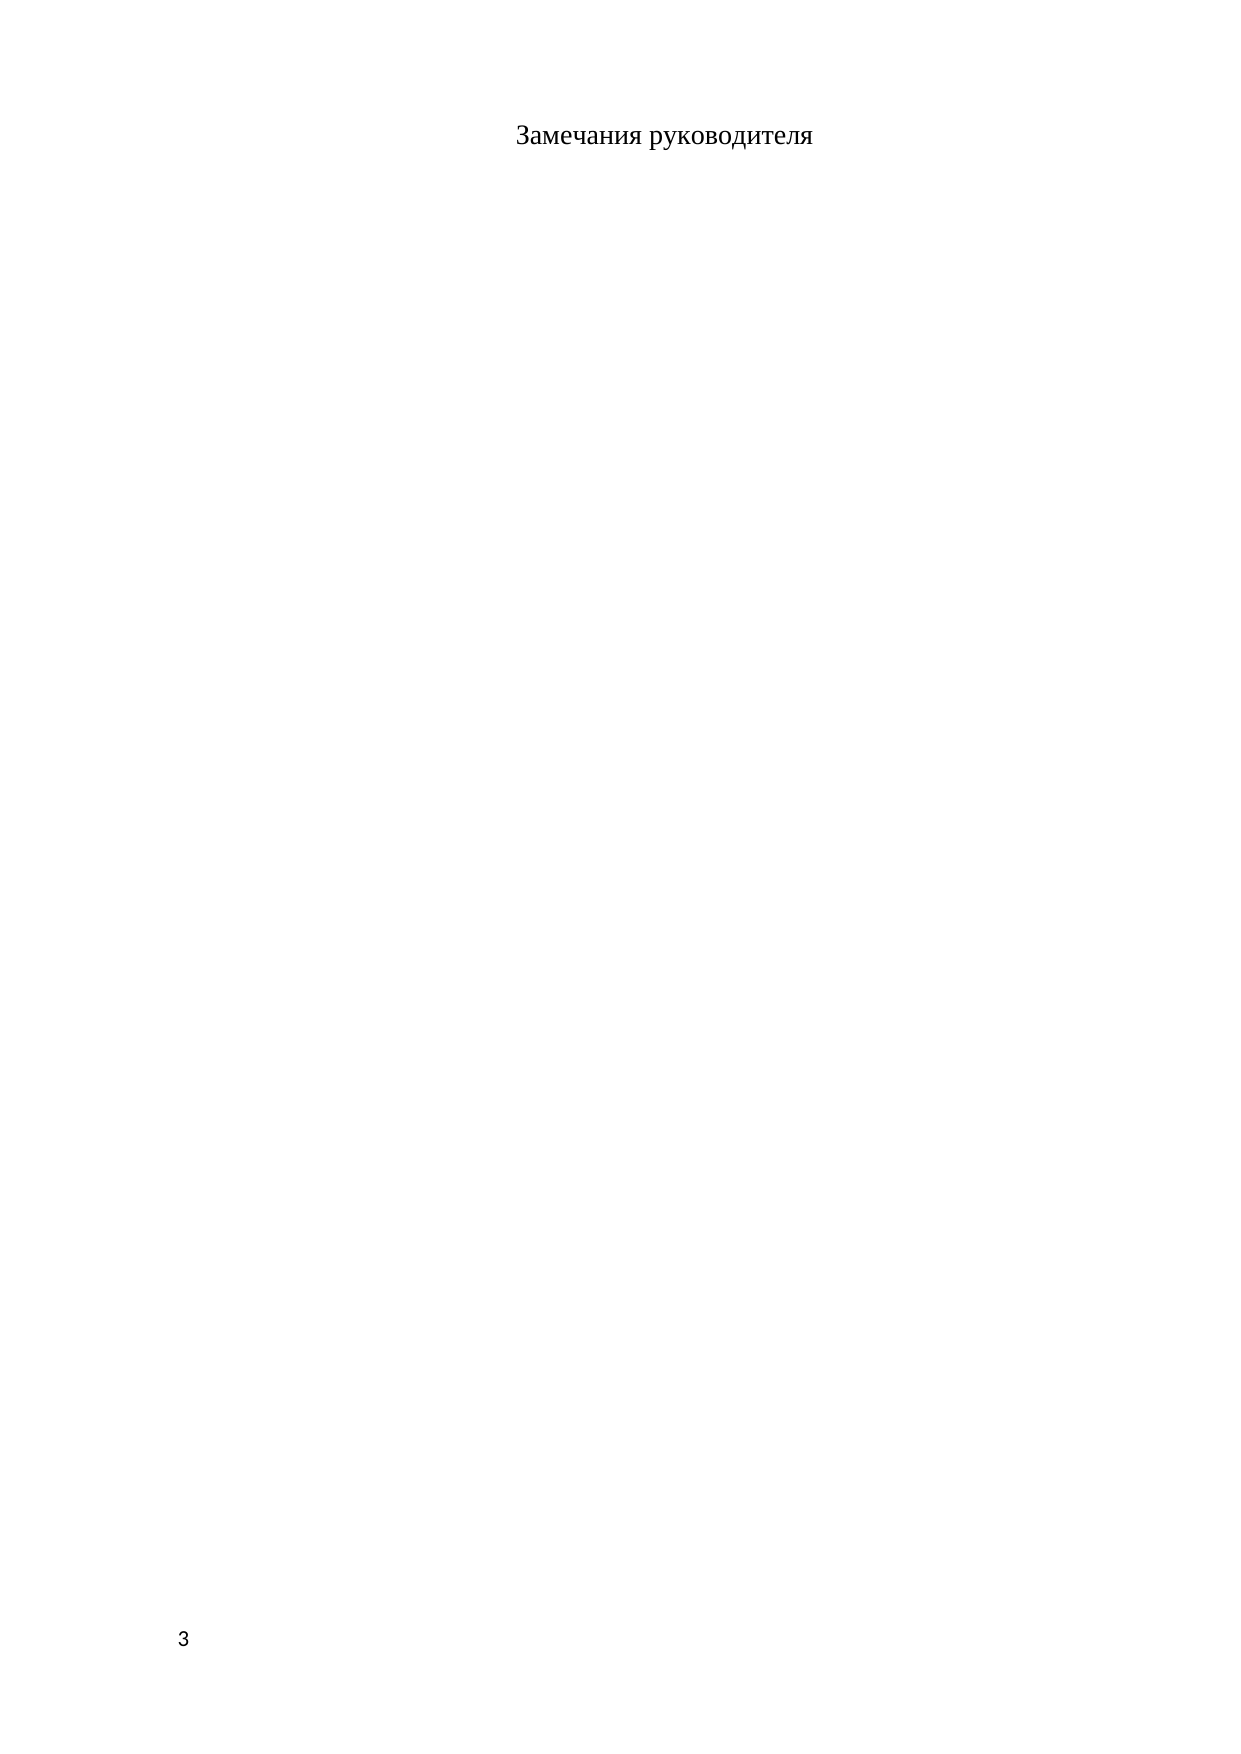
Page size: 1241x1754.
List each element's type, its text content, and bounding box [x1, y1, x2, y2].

text Замечания руководителя [177, 118, 1152, 151]
